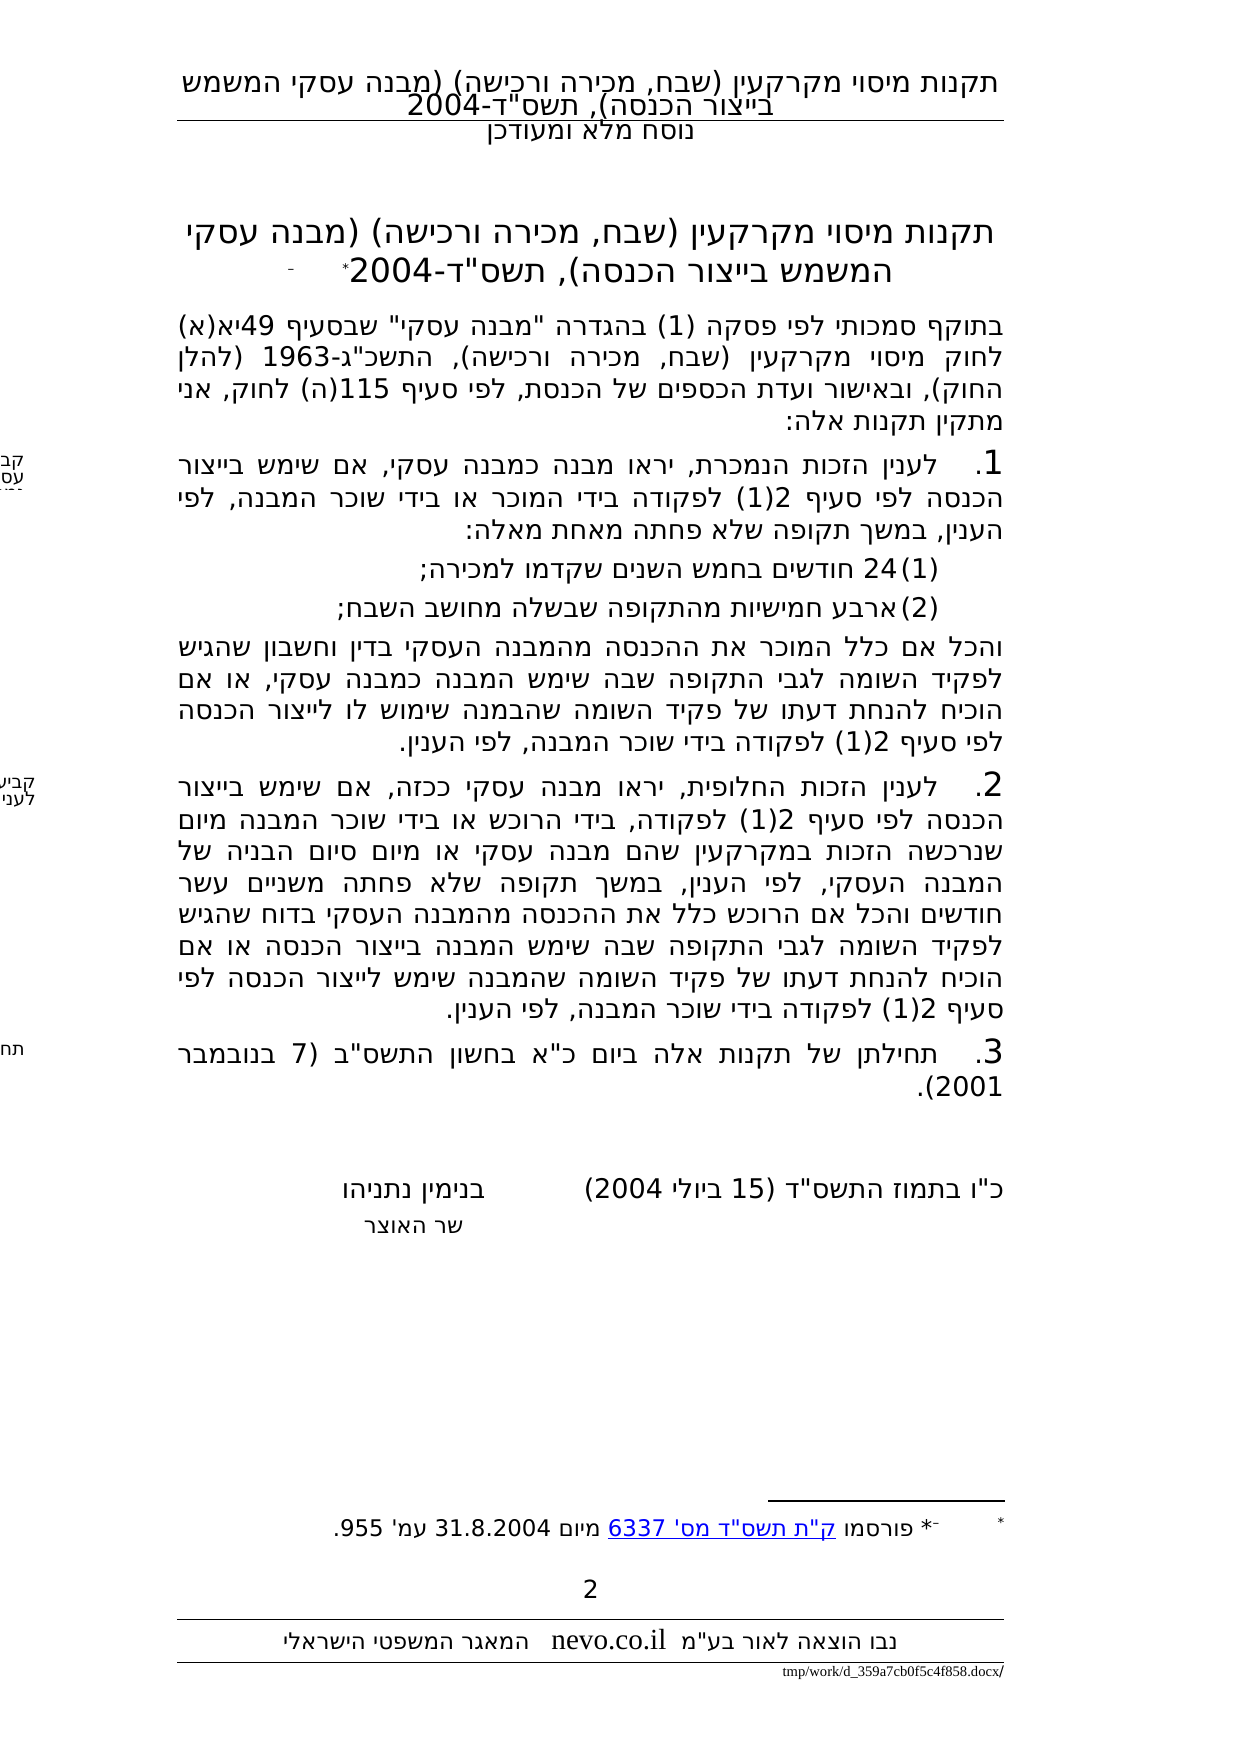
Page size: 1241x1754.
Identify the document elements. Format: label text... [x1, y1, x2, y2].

text (1) 24 חודשים בחמש השנים שקדמו למכירה; [177, 553, 939, 585]
text כ"ו בתמוז התשס"ד (15 ביולי 2004) בנימין נתניהו [177, 1173, 1004, 1205]
text תקנות מיסוי מקרקעין (שבח, מכירה ורכישה) (מבנה עסקי המשמש בייצור הכנסה), תשס"ד-2004* [177, 212, 1004, 290]
text והכל אם כלל המוכר את ההכנסה מהמבנה העסקי בדין וחשבון שהגיש לפקיד השומה לגבי התקופה שבה שימש המבנה כמבנה עסקי, או אם הוכיח להנחת דעתו של פקיד השומה שהבמנה שימוש לו לייצור הכנסה לפי סעיף 2(1) לפקודה בידי שוכר המבנה, לפי הענין. [177, 631, 1004, 758]
text 1. לענין הזכות הנמכרת, יראו מבנה כמבנה עסקי, אם שימש בייצור הכנסה לפי סעיף 2(1) לפקודה בידי המוכר או בידי שוכר המבנה, לפי הענין, במשך תקופה שלא פחתה מאחת מאלה: [177, 444, 1004, 546]
text (2) ארבע חמישיות מהתקופה שבשלה מחושב השבח; [177, 592, 939, 624]
text 2. לענין הזכות החלופית, יראו מבנה עסקי ככזה, אם שימש בייצור הכנסה לפי סעיף 2(1) לפקודה, בידי הרוכש או בידי שוכר המבנה מיום שנרכשה הזכות במקרקעין שהם מבנה עסקי או מיום סיום הבניה של המבנה העסקי, לפי הענין, במשך תקופה שלא פחתה משניים עשר חודשים והכל אם הרוכש כלל את ההכנסה מהמבנה העסקי בדוח שהגיש לפקיד השומה לגבי התקופה שבה שימש המבנה בייצור הכנסה או אם הוכיח להנחת דעתו של פקיד השומה שהמבנה שימש לייצור הכנסה לפי סעיף 2(1) לפקודה בידי שוכר המבנה, לפי הענין. [177, 765, 1004, 1025]
text שר האוצר [177, 1213, 1004, 1239]
text 3. תחילתן של תקנות אלה ביום כ"א בחשון התשס"ב (7 בנובמבר 2001). [177, 1032, 1004, 1103]
text בתוקף סמכותי לפי פסקה (1) בהגדרה "מבנה עסקי" שבסעיף 49יא(א) לחוק מיסוי מקרקעין (שבח, מכירה ורכישה), התשכ"ג-1963 (להלן – החוק), ובאישור ועדת הכספים של הכנסת, לפי סעיף 115(ה) לחוק, אני מתקין תקנות אלה: [177, 310, 1004, 436]
